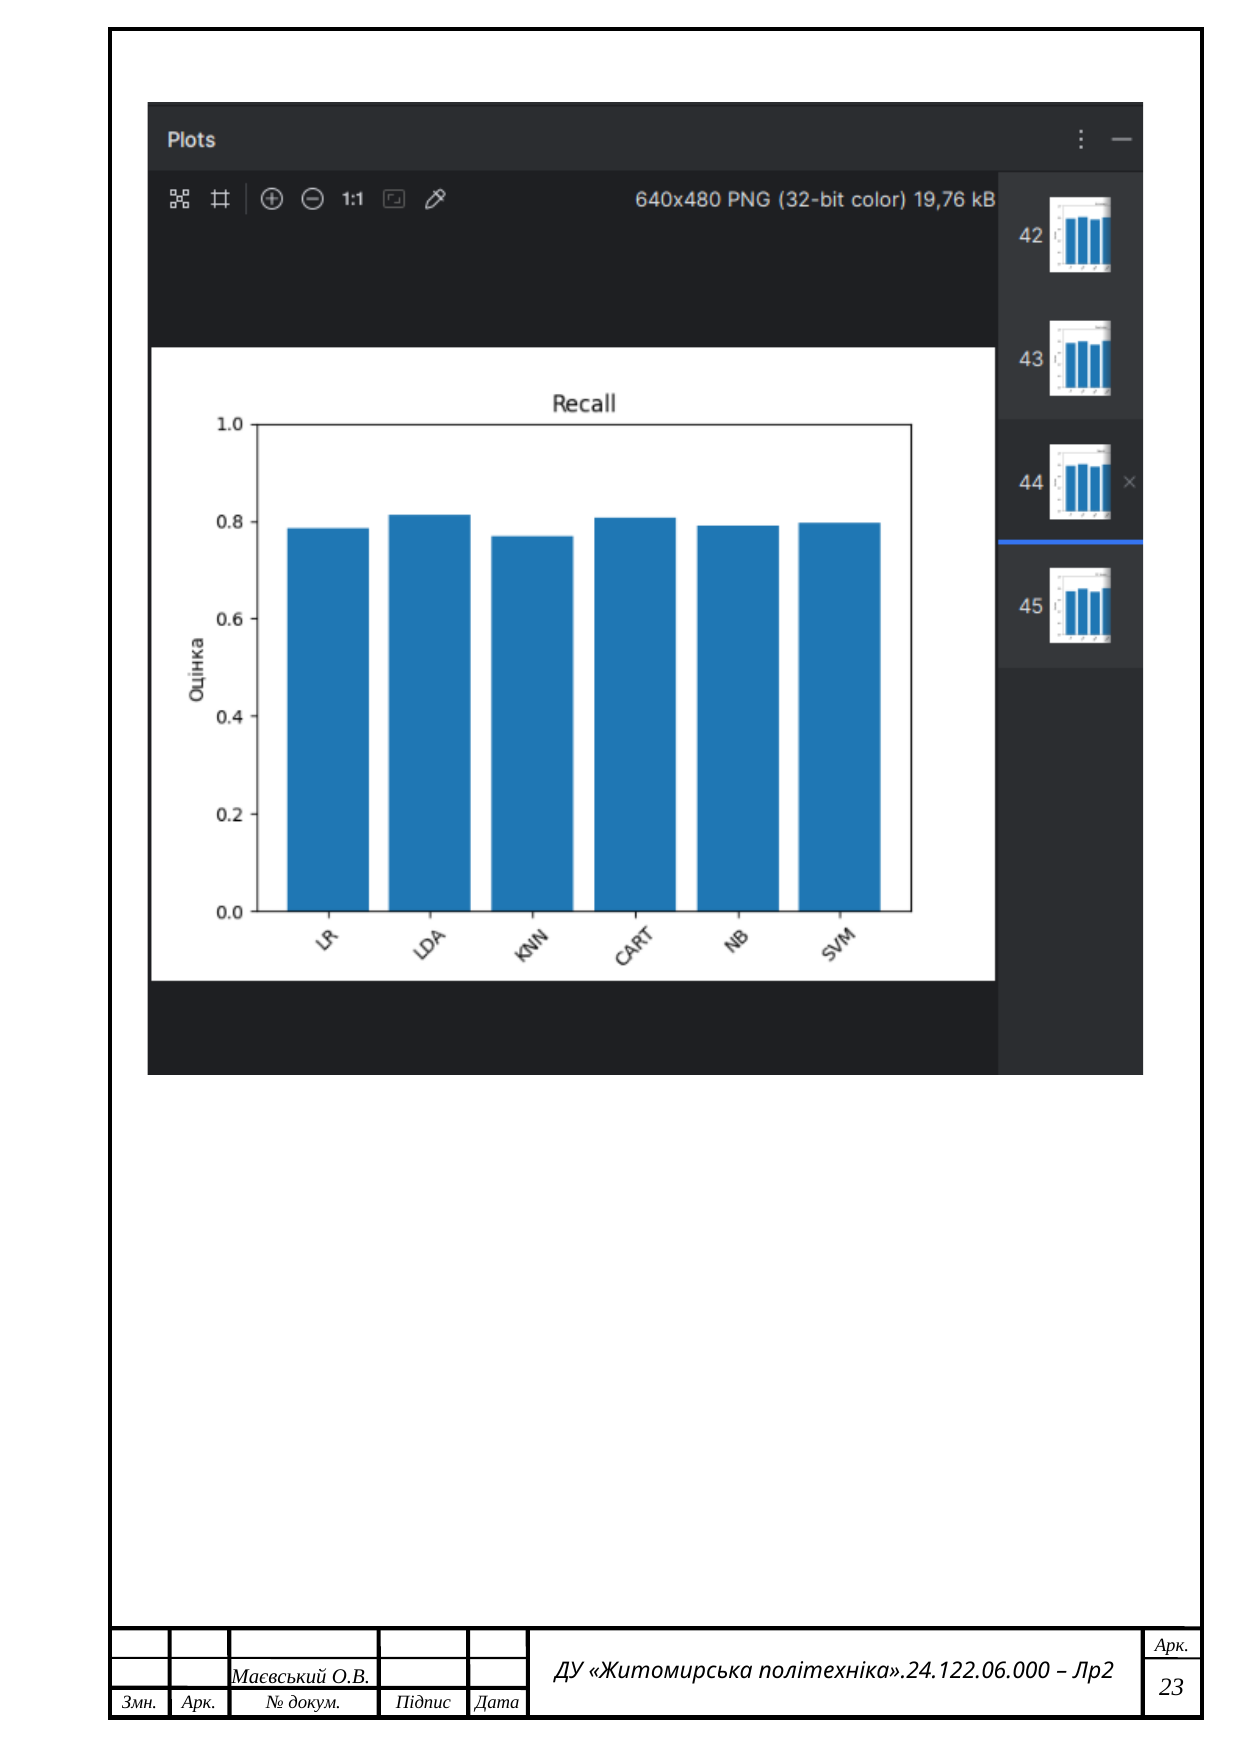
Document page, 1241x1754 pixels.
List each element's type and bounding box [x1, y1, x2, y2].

picture [147, 102, 1144, 1075]
